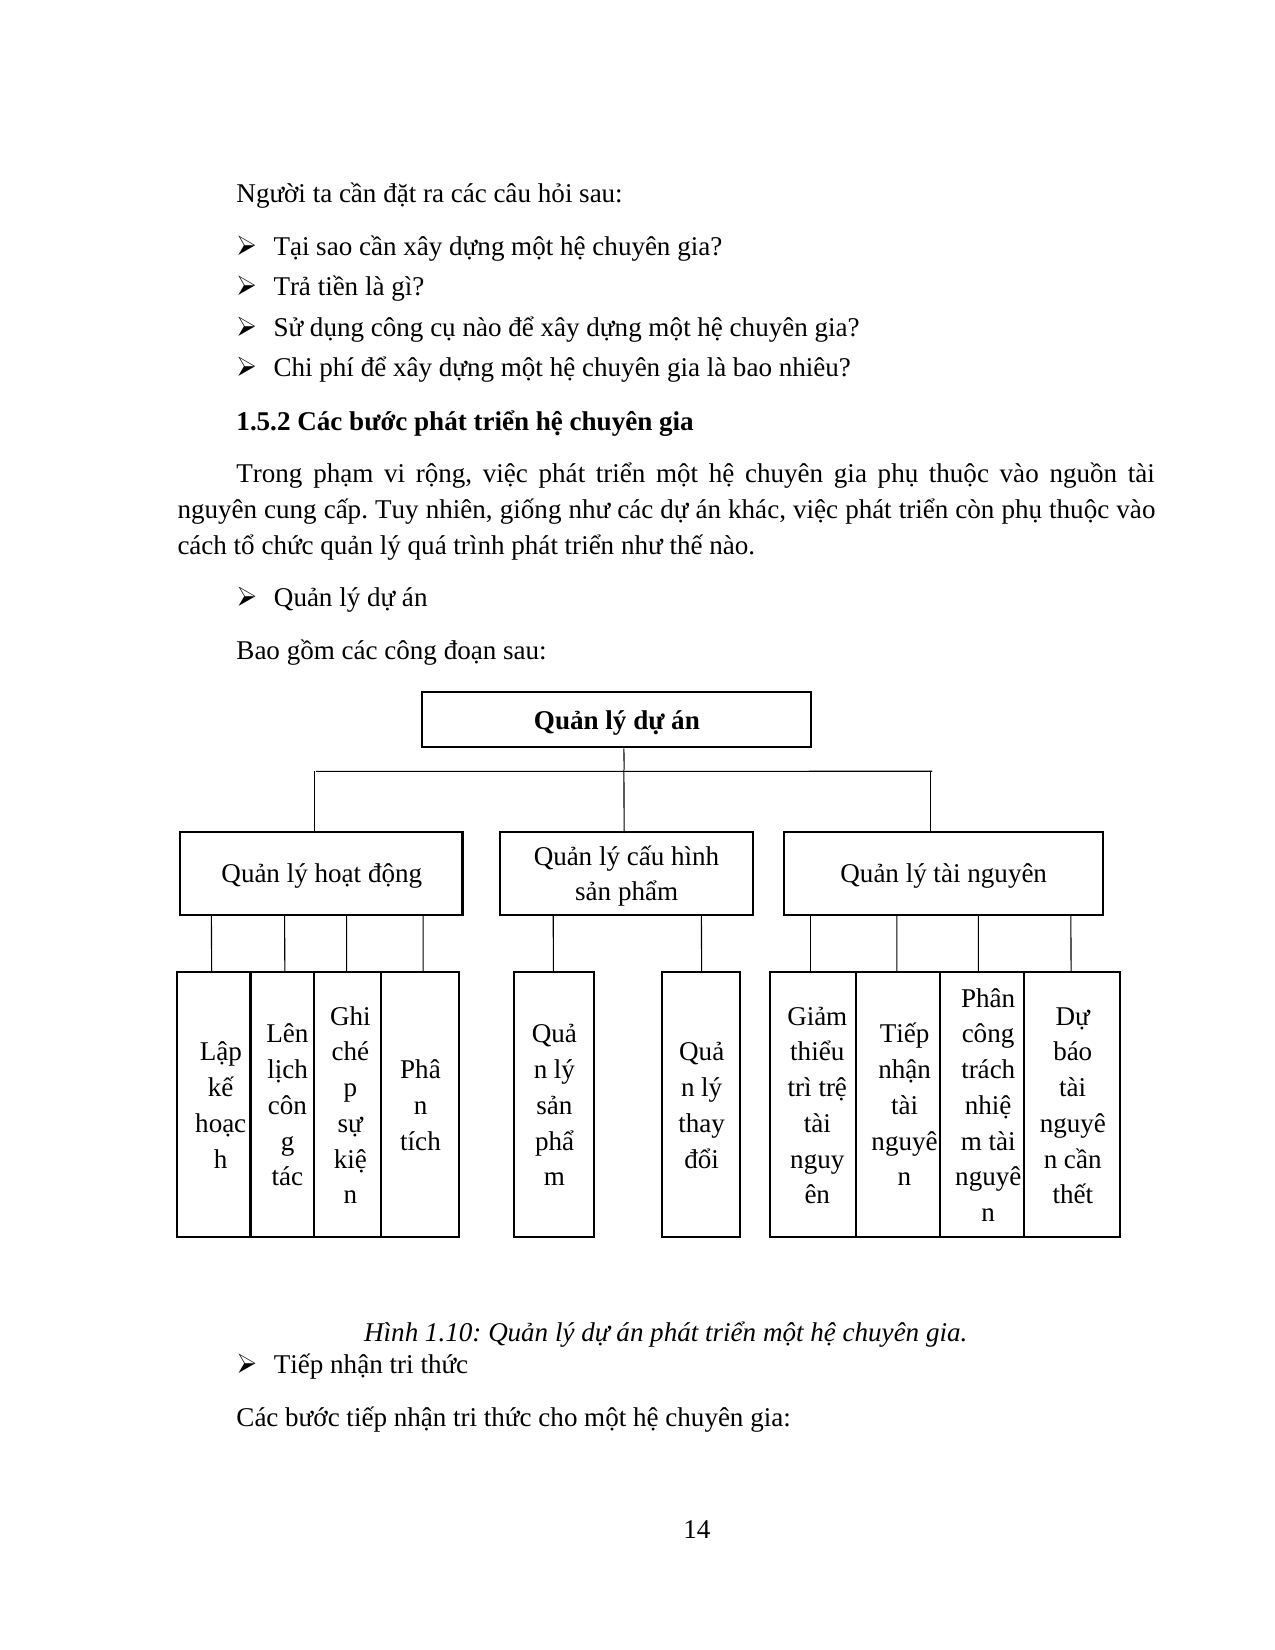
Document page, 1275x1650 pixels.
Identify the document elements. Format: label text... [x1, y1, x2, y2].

list Quản lý dự án [236, 581, 1157, 613]
text Bao gồm các công đoạn sau: [177, 634, 1157, 666]
text Trong phạm vi rộng, việc phát triển một hệ chuyên gia phụ thuộc vào nguồn tài nguyên cung cấp. Tuy nhiên, giống như các dự án khác, việc phát triển còn phụ thuộc vào cách tổ chức quản lý quá trình phát triển như thế nào. [177, 457, 1157, 560]
text Các bước tiếp nhận tri thức cho một hệ chuyên gia: [177, 1401, 1157, 1432]
list Tại sao cần xây dựng một hệ chuyên gia? [236, 229, 1157, 261]
text Hình 1.10: Quản lý dự án phát triển một hệ chuyên gia. [177, 1317, 1157, 1348]
list Chi phí để xây dựng một hệ chuyên gia là bao nhiêu? [236, 351, 1157, 383]
subtitle 1.5.2 Các bước phát triển hệ chuyên gia [177, 404, 1157, 436]
text Người ta cần đặt ra các câu hỏi sau: [177, 177, 1157, 208]
list Trả tiền là gì? [236, 270, 1157, 301]
table_header [177, 687, 1121, 971]
list Sử dụng công cụ nào để xây dựng một hệ chuyên gia? [236, 311, 1157, 342]
table_header [177, 772, 1121, 1304]
list Tiếp nhận tri thức [236, 1348, 1157, 1379]
